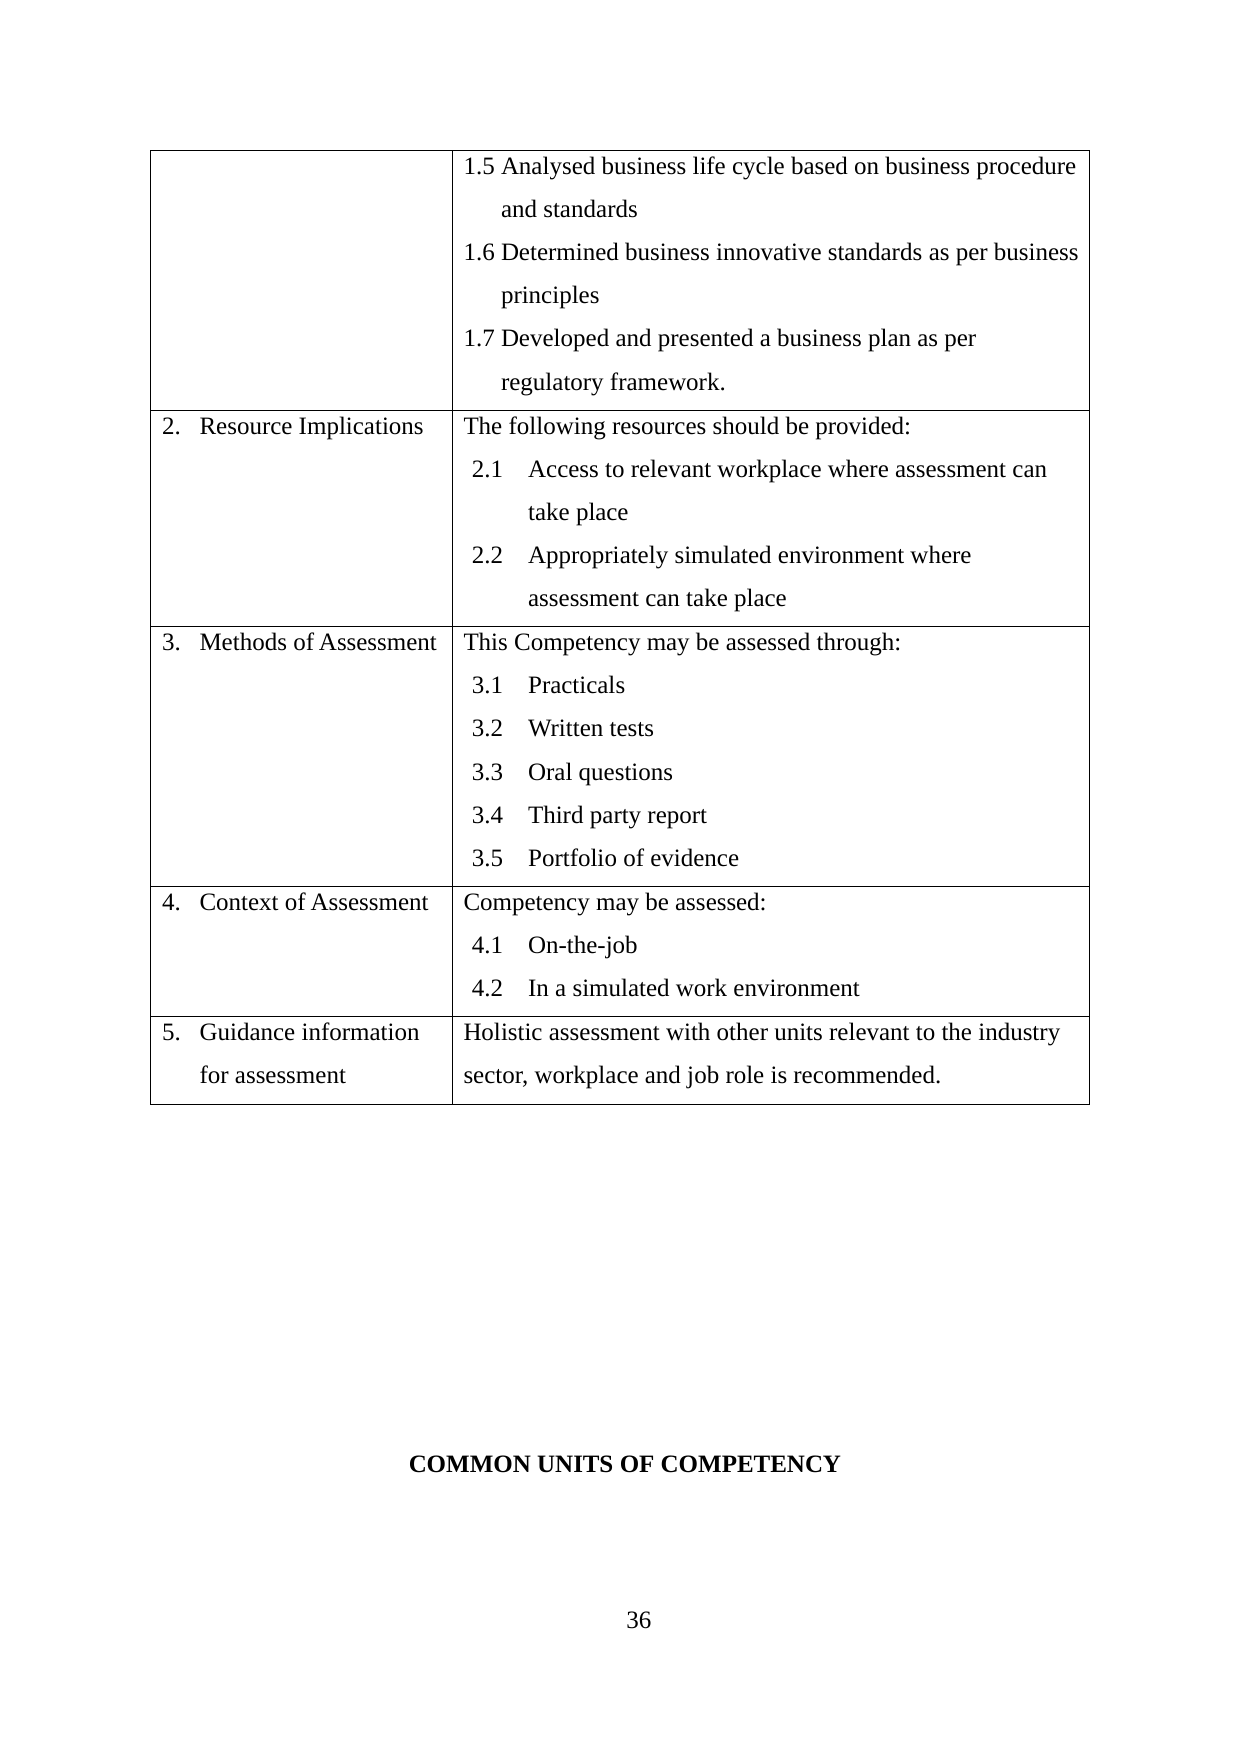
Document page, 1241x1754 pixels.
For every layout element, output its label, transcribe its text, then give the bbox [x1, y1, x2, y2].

table_cell Context of Assessment [151, 887, 452, 1016]
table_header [453, 151, 1089, 410]
table_cell Guidance information for assessment [151, 1017, 452, 1103]
table_cell This Competency may be assessed through: Practicals Written tests Oral questions Third party report Portfolio of evidence [453, 627, 1089, 886]
table_cell The following resources should be provided: Access to relevant workplace where assessment can take place Appropriately simulated environment where assessment can take place [453, 411, 1089, 626]
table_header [151, 151, 452, 410]
table_cell Resource Implications [151, 411, 452, 626]
table_cell Competency may be assessed: On-the-job In a simulated work environment [453, 887, 1089, 1016]
table_cell Methods of Assessment [151, 627, 452, 886]
subtitle COMMON UNITS OF COMPETENCY [159, 1449, 1090, 1478]
table_cell Holistic assessment with other units relevant to the industry sector, workplace and job role is recommended. [453, 1017, 1089, 1103]
